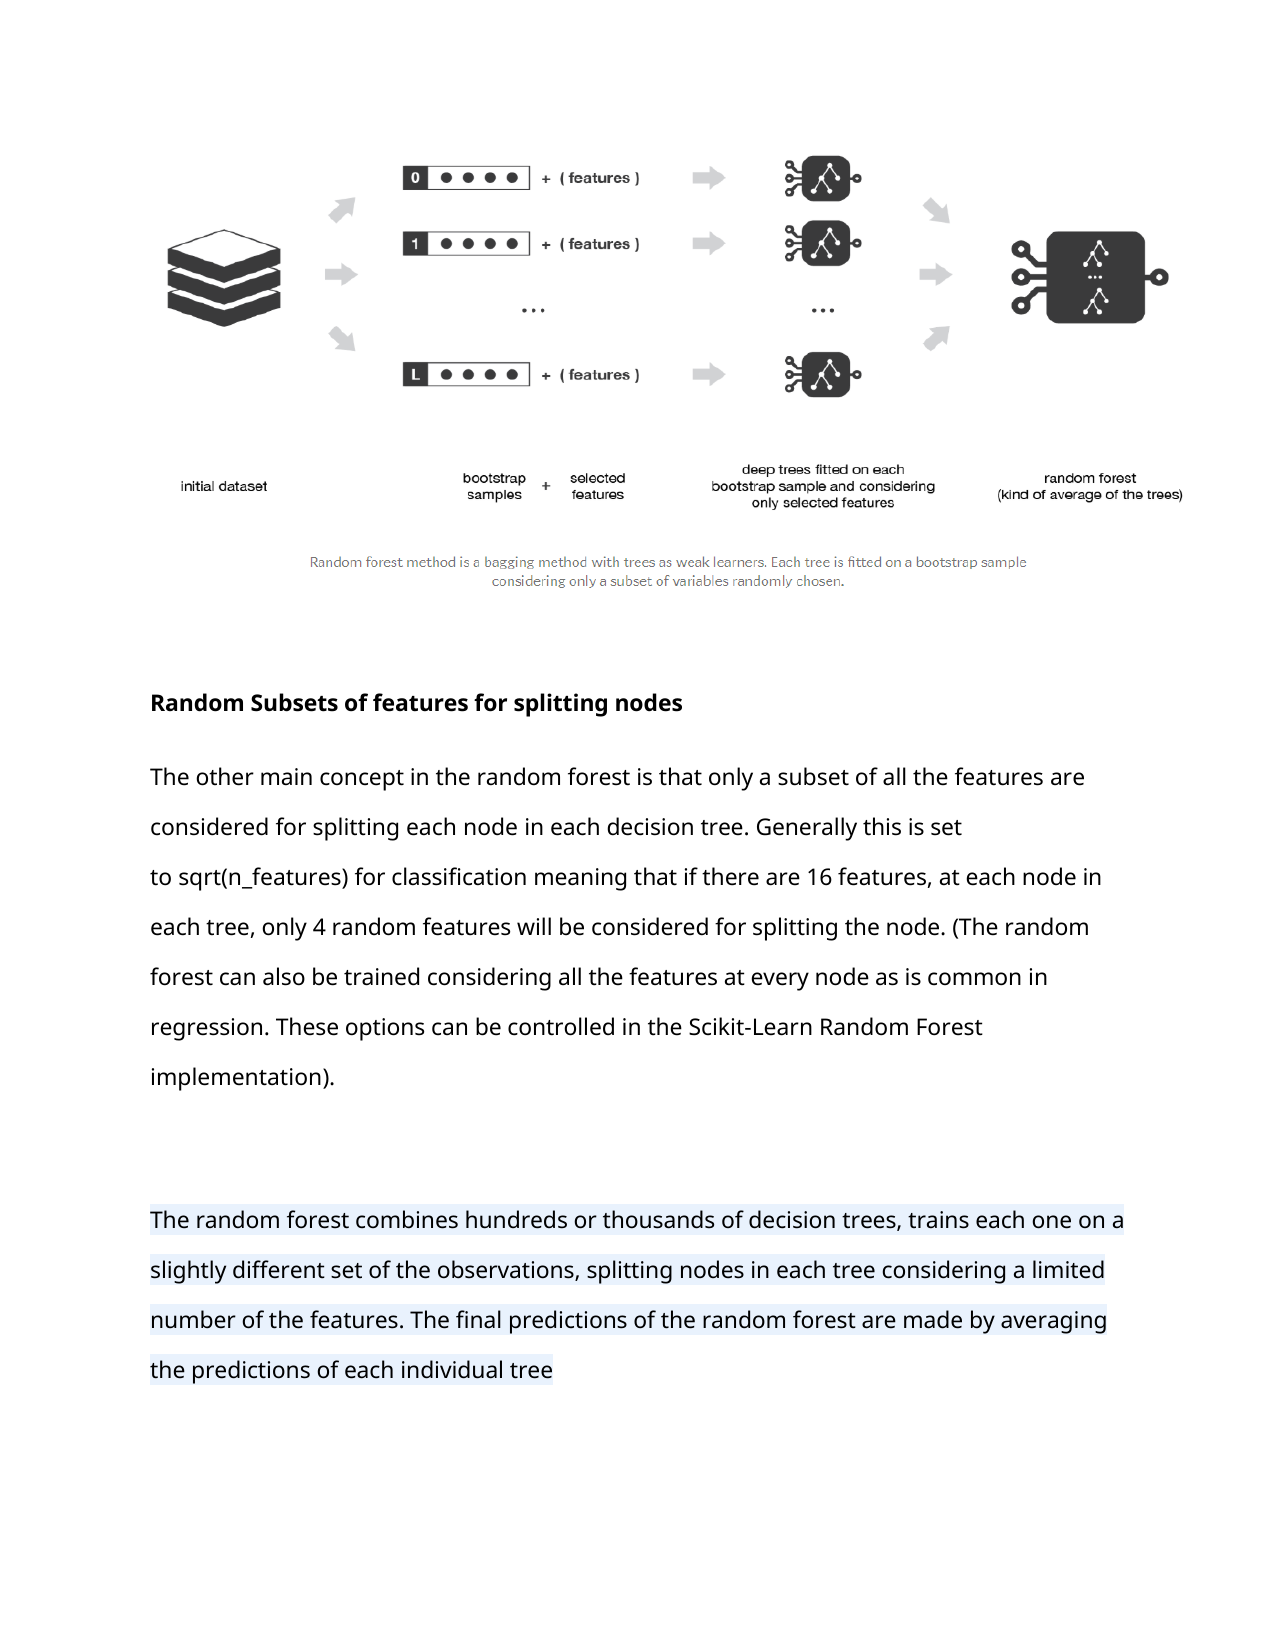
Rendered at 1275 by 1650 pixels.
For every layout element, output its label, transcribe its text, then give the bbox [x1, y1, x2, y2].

text The random forest combines hundreds or thousands of decision trees, trains each one on a slightly different set of the observations, splitting nodes in each tree considering a limited number of the features. The final predictions of the random forest are made by averaging the predictions of each individual tree [150, 1185, 1125, 1385]
picture [150, 150, 1190, 592]
subtitle Random Subsets of features for splitting nodes [150, 687, 1125, 718]
text The other main concept in the random forest is that only a subset of all the features are considered for splitting each node in each decision tree. Generally this is set to sqrt(n_features) for classification meaning that if there are 16 features, at each node in each tree, only 4 random features will be considered for splitting the node. (The random forest can also be trained considering all the features at every node as is common in regression. These options can be controlled in the Scikit-Learn Random Forest implementation). [150, 742, 1125, 1092]
